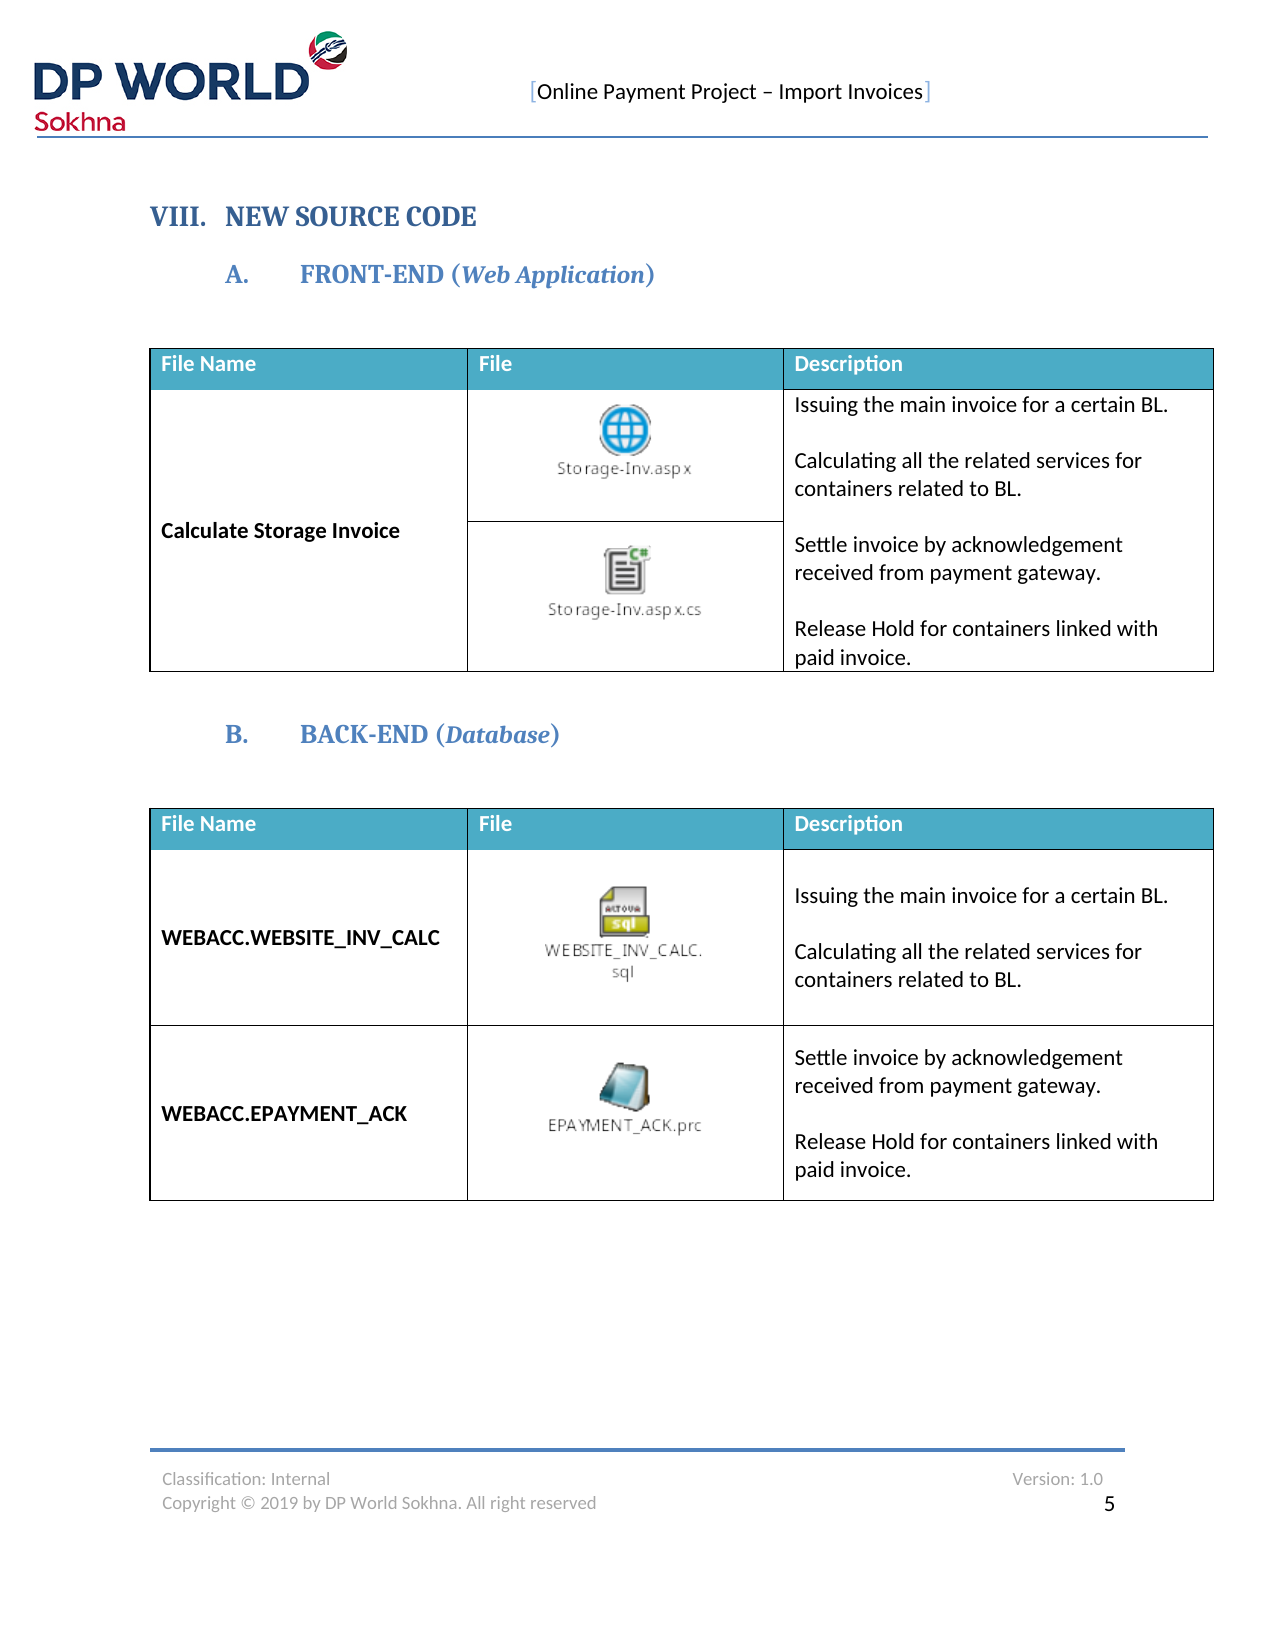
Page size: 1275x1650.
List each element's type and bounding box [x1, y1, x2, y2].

picture [34, 31, 347, 131]
